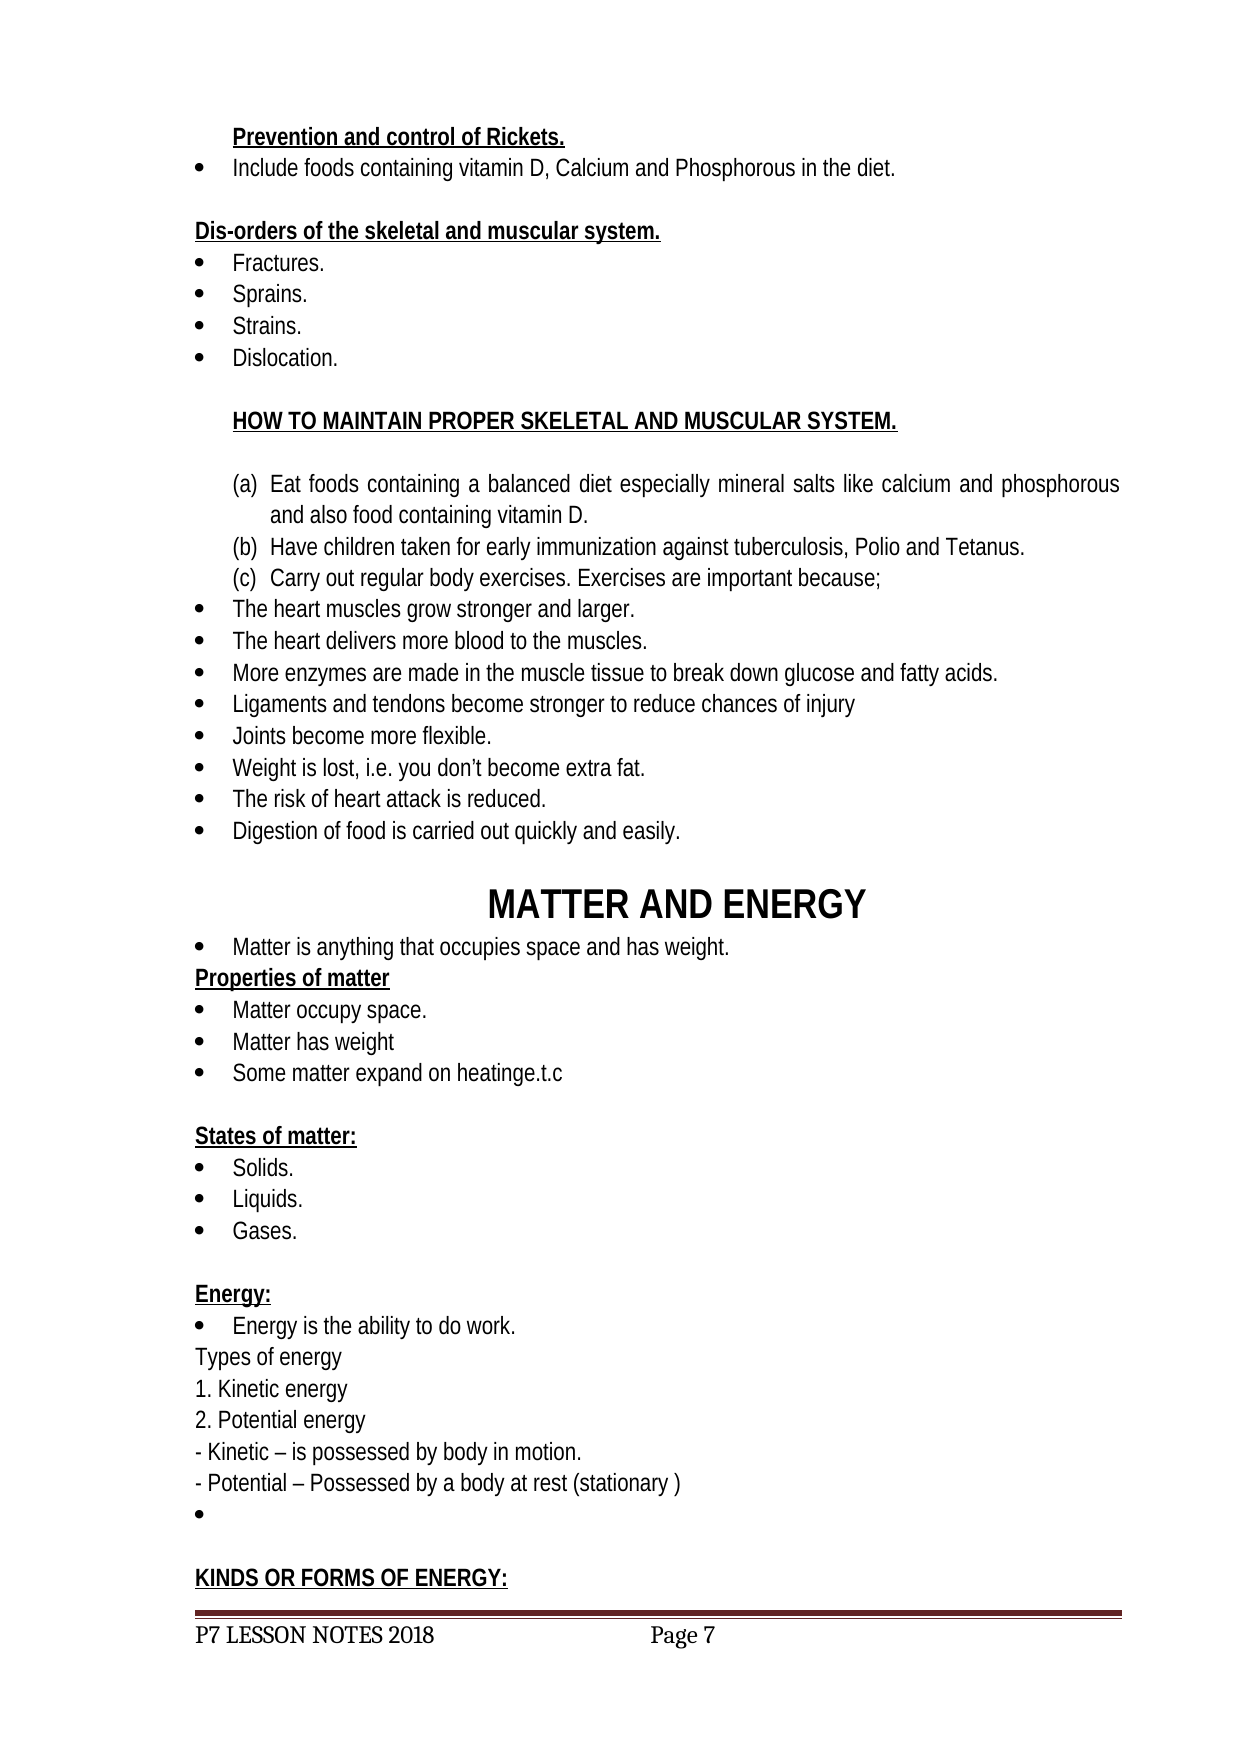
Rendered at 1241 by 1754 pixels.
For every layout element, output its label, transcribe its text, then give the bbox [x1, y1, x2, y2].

list Prevention and control of Rickets. [232, 121, 1122, 150]
text - Potential – Possessed by a body at rest (stationary ) [195, 1468, 1122, 1497]
list Eat foods containing a balanced diet especially mineral salts like calcium and phosphorous and also food containing vitamin D. [232, 468, 1122, 529]
text Dis-orders of the skeletal and muscular system. [195, 216, 1122, 245]
list The risk of heart attack is reduced. [195, 784, 1122, 813]
list Ligaments and tendons become stronger to reduce chances of injury [195, 689, 1122, 718]
text Properties of matter [195, 963, 1122, 992]
list MATTER AND ENERGY [232, 879, 1122, 927]
list Fractures. [195, 247, 1122, 276]
list The heart delivers more blood to the muscles. [195, 626, 1122, 655]
list Carry out regular body exercises. Exercises are important because; [232, 563, 1122, 592]
list The heart muscles grow stronger and larger. [195, 594, 1122, 623]
list Strains. [195, 311, 1122, 340]
text 2. Potential energy [195, 1405, 1122, 1434]
text Types of energy [195, 1342, 1122, 1371]
list Matter has weight [195, 1026, 1122, 1055]
text States of matter: [195, 1121, 1122, 1150]
list Digestion of food is carried out quickly and easily. [195, 816, 1122, 845]
list Dislocation. [195, 342, 1122, 371]
list Include foods containing vitamin D, Calcium and Phosphorous in the diet. [195, 153, 1122, 182]
list Joints become more flexible. [195, 721, 1122, 750]
list HOW TO MAINTAIN PROPER SKELETAL AND MUSCULAR SYSTEM. [232, 406, 1122, 434]
list Some matter expand on heatinge.t.c [195, 1058, 1122, 1087]
list Weight is lost, i.e. you don’t become extra fat. [195, 753, 1122, 782]
list Matter occupy space. [195, 995, 1122, 1024]
list Have children taken for early immunization against tuberculosis, Polio and Tetanus. [232, 531, 1122, 560]
text 1. Kinetic energy [195, 1374, 1122, 1402]
list Gases. [195, 1216, 1122, 1245]
list Solids. [195, 1153, 1122, 1182]
list Sprains. [195, 279, 1122, 308]
list More enzymes are made in the muscle tissue to break down glucose and fatty acids. [195, 658, 1122, 687]
list Energy is the ability to do work. [195, 1311, 1122, 1339]
list Matter is anything that occupies space and has weight. [195, 932, 1122, 961]
text Energy: [195, 1279, 1122, 1308]
text KINDS OR FORMS OF ENERGY: [195, 1563, 1122, 1591]
list Liquids. [195, 1184, 1122, 1213]
text - Kinetic – is possessed by body in motion. [195, 1437, 1122, 1465]
